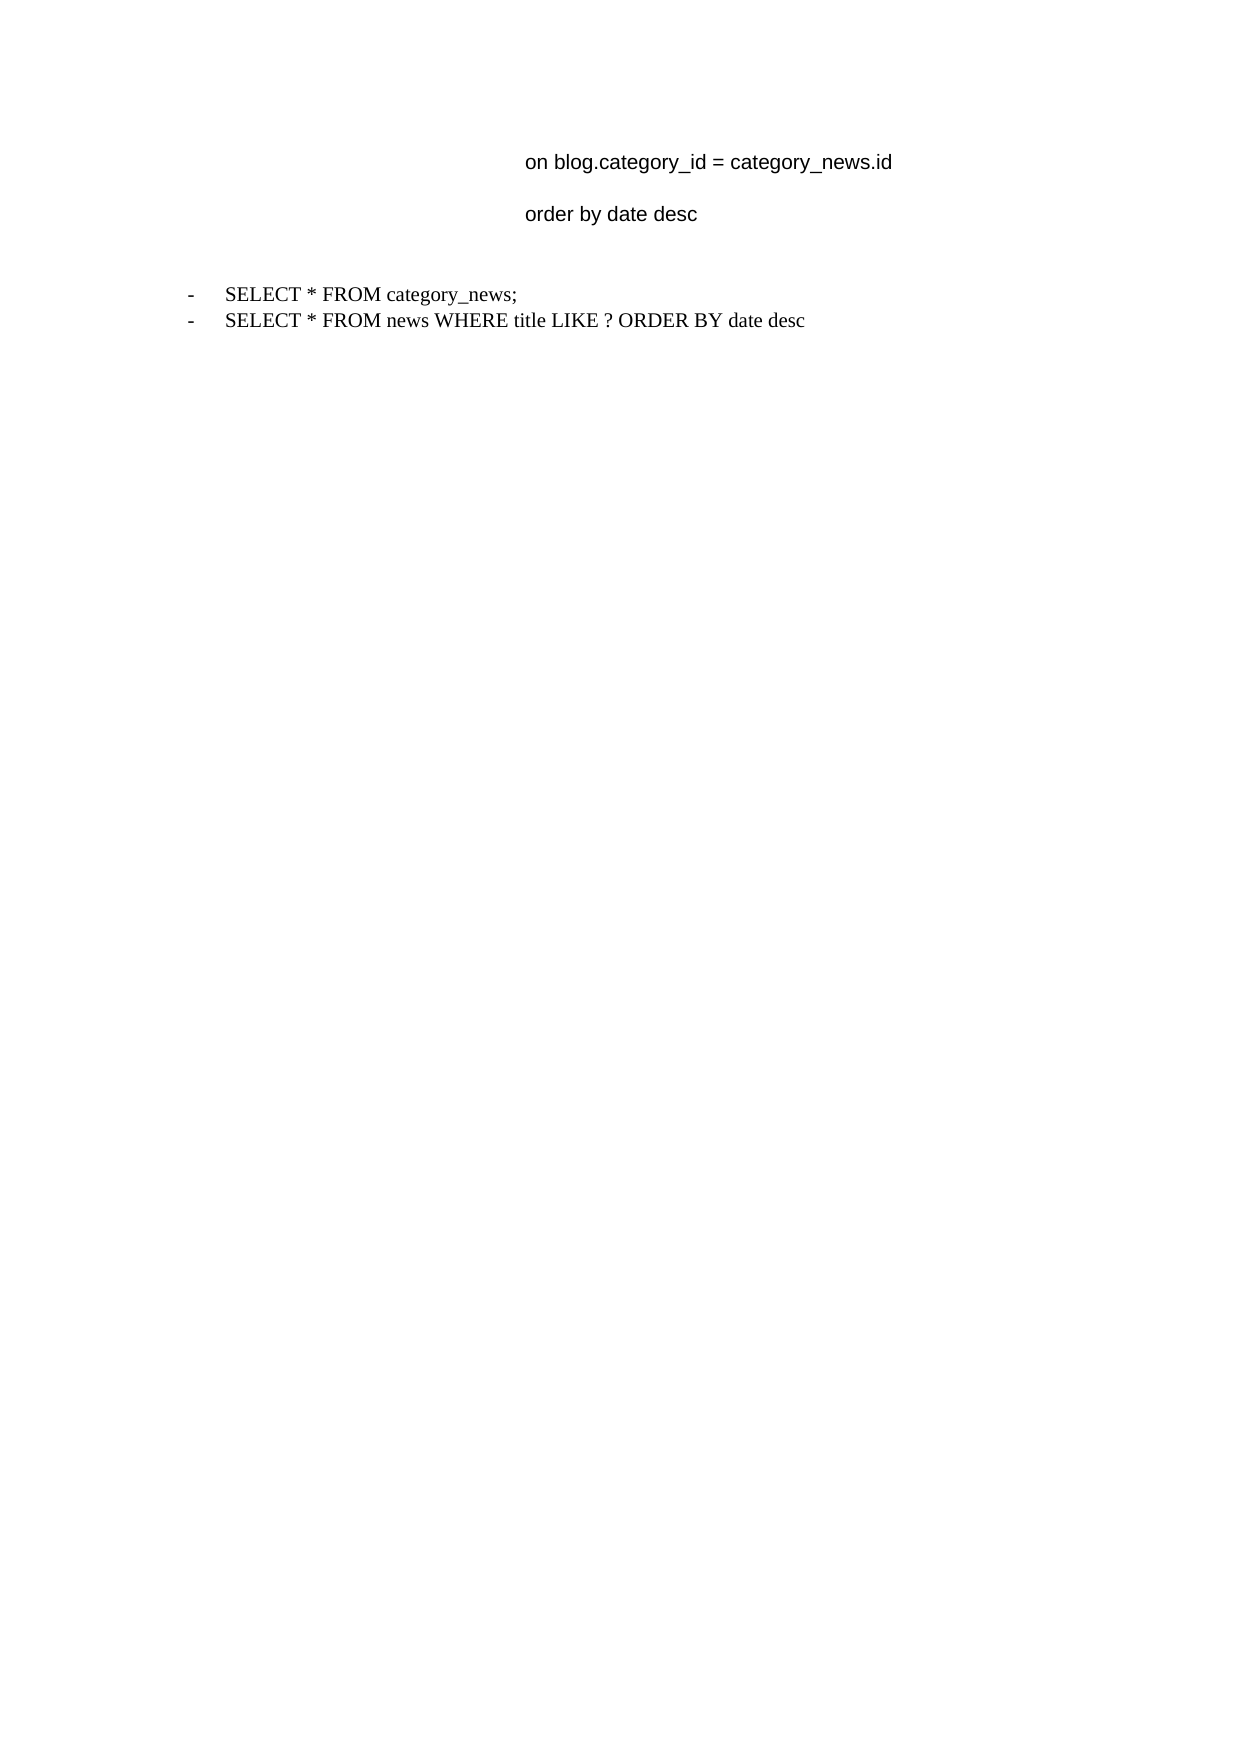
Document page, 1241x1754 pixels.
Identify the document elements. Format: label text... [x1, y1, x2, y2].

text on blog.category_id = category_news.id [375, 150, 1090, 174]
list SELECT * FROM category_news; [187, 282, 1090, 306]
list SELECT * FROM news WHERE title LIKE ? ORDER BY date desc [187, 308, 1090, 332]
text order by date desc [375, 201, 1090, 225]
